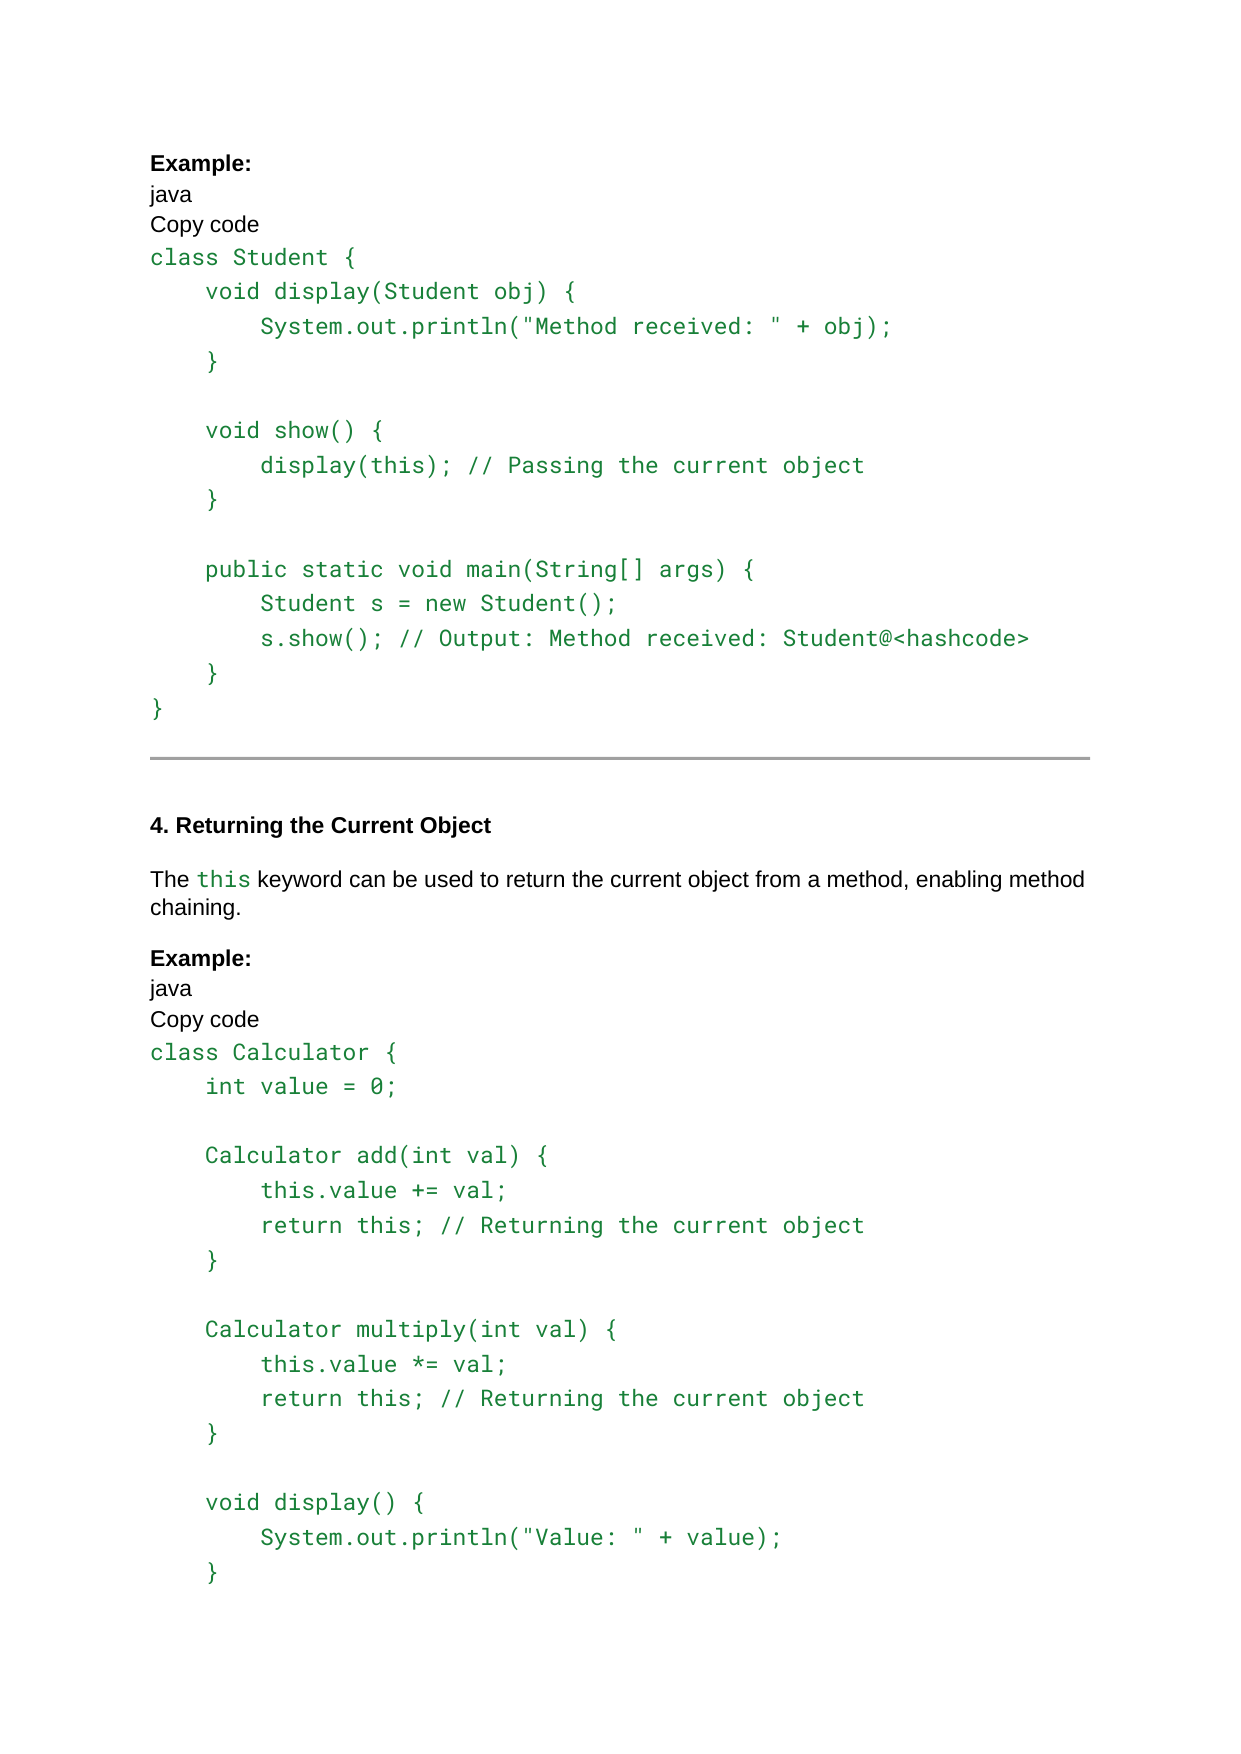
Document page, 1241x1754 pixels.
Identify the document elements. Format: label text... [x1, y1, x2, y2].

text System.out.println("Value: " + value); [150, 1521, 1090, 1552]
subtitle Example: [150, 150, 1090, 176]
text } [150, 692, 1090, 722]
text } [150, 484, 1090, 514]
text Student s = new Student(); [150, 588, 1090, 618]
text Copy code [150, 1006, 1090, 1032]
text Calculator multiply(int val) { [150, 1313, 1090, 1343]
text public static void main(String[] args) { [150, 553, 1090, 583]
text this.value *= val; [150, 1348, 1090, 1378]
text void display(Student obj) { [150, 276, 1090, 306]
text System.out.println("Method received: " + obj); [150, 310, 1090, 341]
text } [150, 1556, 1090, 1586]
text class Student { [150, 241, 1090, 271]
text } [150, 657, 1090, 687]
text } [150, 1244, 1090, 1274]
text } [150, 345, 1090, 375]
text Copy code [150, 211, 1090, 237]
text java [150, 181, 1090, 207]
text void show() { [150, 414, 1090, 444]
text void display() { [150, 1487, 1090, 1517]
text The this keyword can be used to return the current object from a method, enabling method chaining. [150, 863, 1090, 920]
subtitle 4. Returning the Current Object [150, 812, 1090, 838]
text return this; // Returning the current object [150, 1209, 1090, 1239]
text display(this); // Passing the current object [150, 449, 1090, 479]
text class Calculator { [150, 1036, 1090, 1066]
text java [150, 975, 1090, 1002]
text } [150, 1417, 1090, 1448]
subtitle Example: [150, 945, 1090, 971]
text int value = 0; [150, 1071, 1090, 1101]
text return this; // Returning the current object [150, 1383, 1090, 1413]
text Calculator add(int val) { [150, 1140, 1090, 1170]
text s.show(); // Output: Method received: Student@<hashcode> [150, 622, 1090, 653]
text this.value += val; [150, 1174, 1090, 1205]
